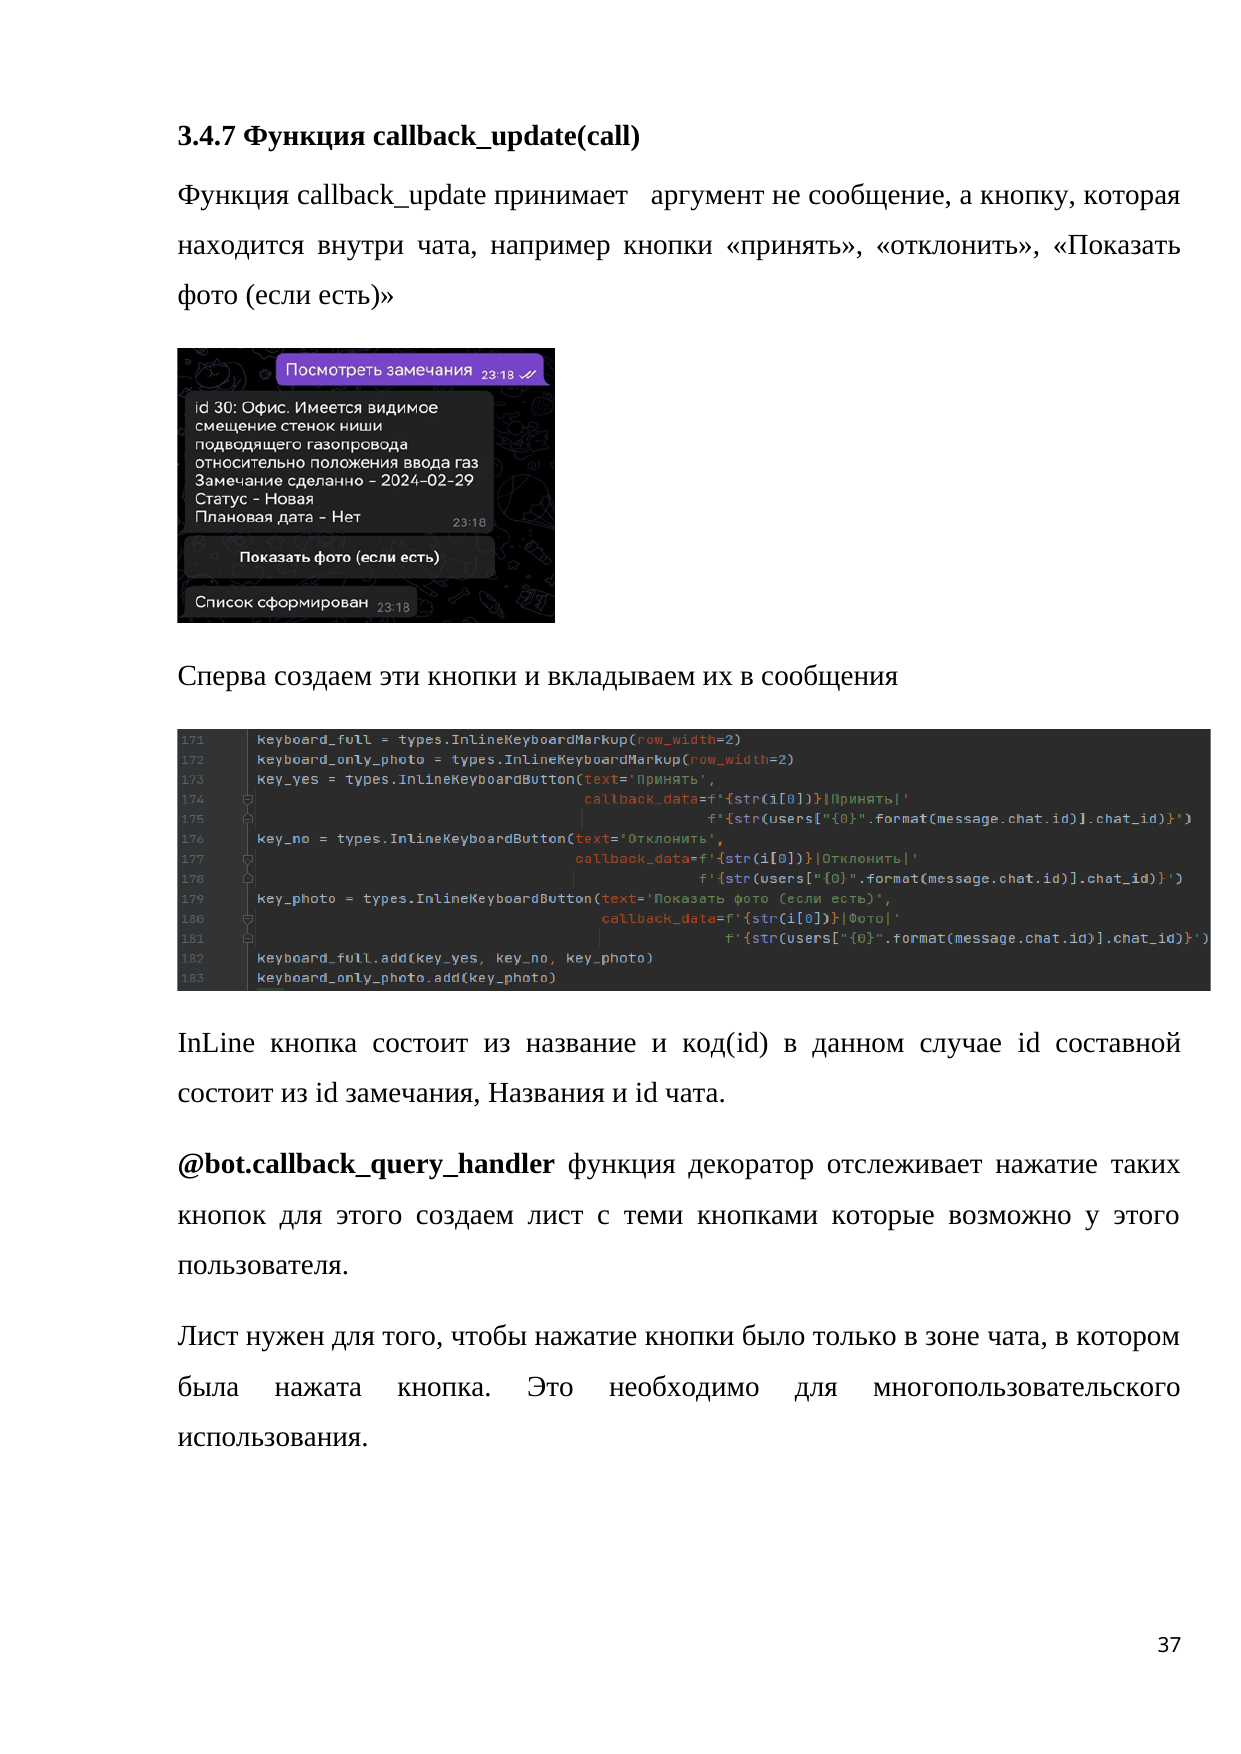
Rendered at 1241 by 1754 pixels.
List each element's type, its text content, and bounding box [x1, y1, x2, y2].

picture [177, 729, 1211, 991]
text InLine кнопка состоит из название и код(id) в данном случае id составной состоит из id замечания, Названия и id чата. [177, 1025, 1181, 1109]
picture [177, 348, 556, 623]
text Лист нужен для того, чтобы нажатие кнопки было только в зоне чата, в котором была нажата кнопка. Это необходимо для многопользовательского использования. [177, 1318, 1181, 1453]
text Функция callback_update принимает аргумент не сообщение, а кнопку, которая находится внутри чата, например кнопки «принять», «отклонить», «Показать фото (если есть)» [177, 177, 1181, 311]
text @bot.callback_query_handler функция декоратор отслеживает нажатие таких кнопок для этого создаем лист с теми кнопками которые возможно у этого пользователя. [177, 1147, 1181, 1281]
subtitle 3.4.7 Функция callback_update(call) [177, 118, 1181, 152]
text Сперва создаем эти кнопки и вкладываем их в сообщения [177, 658, 1181, 692]
